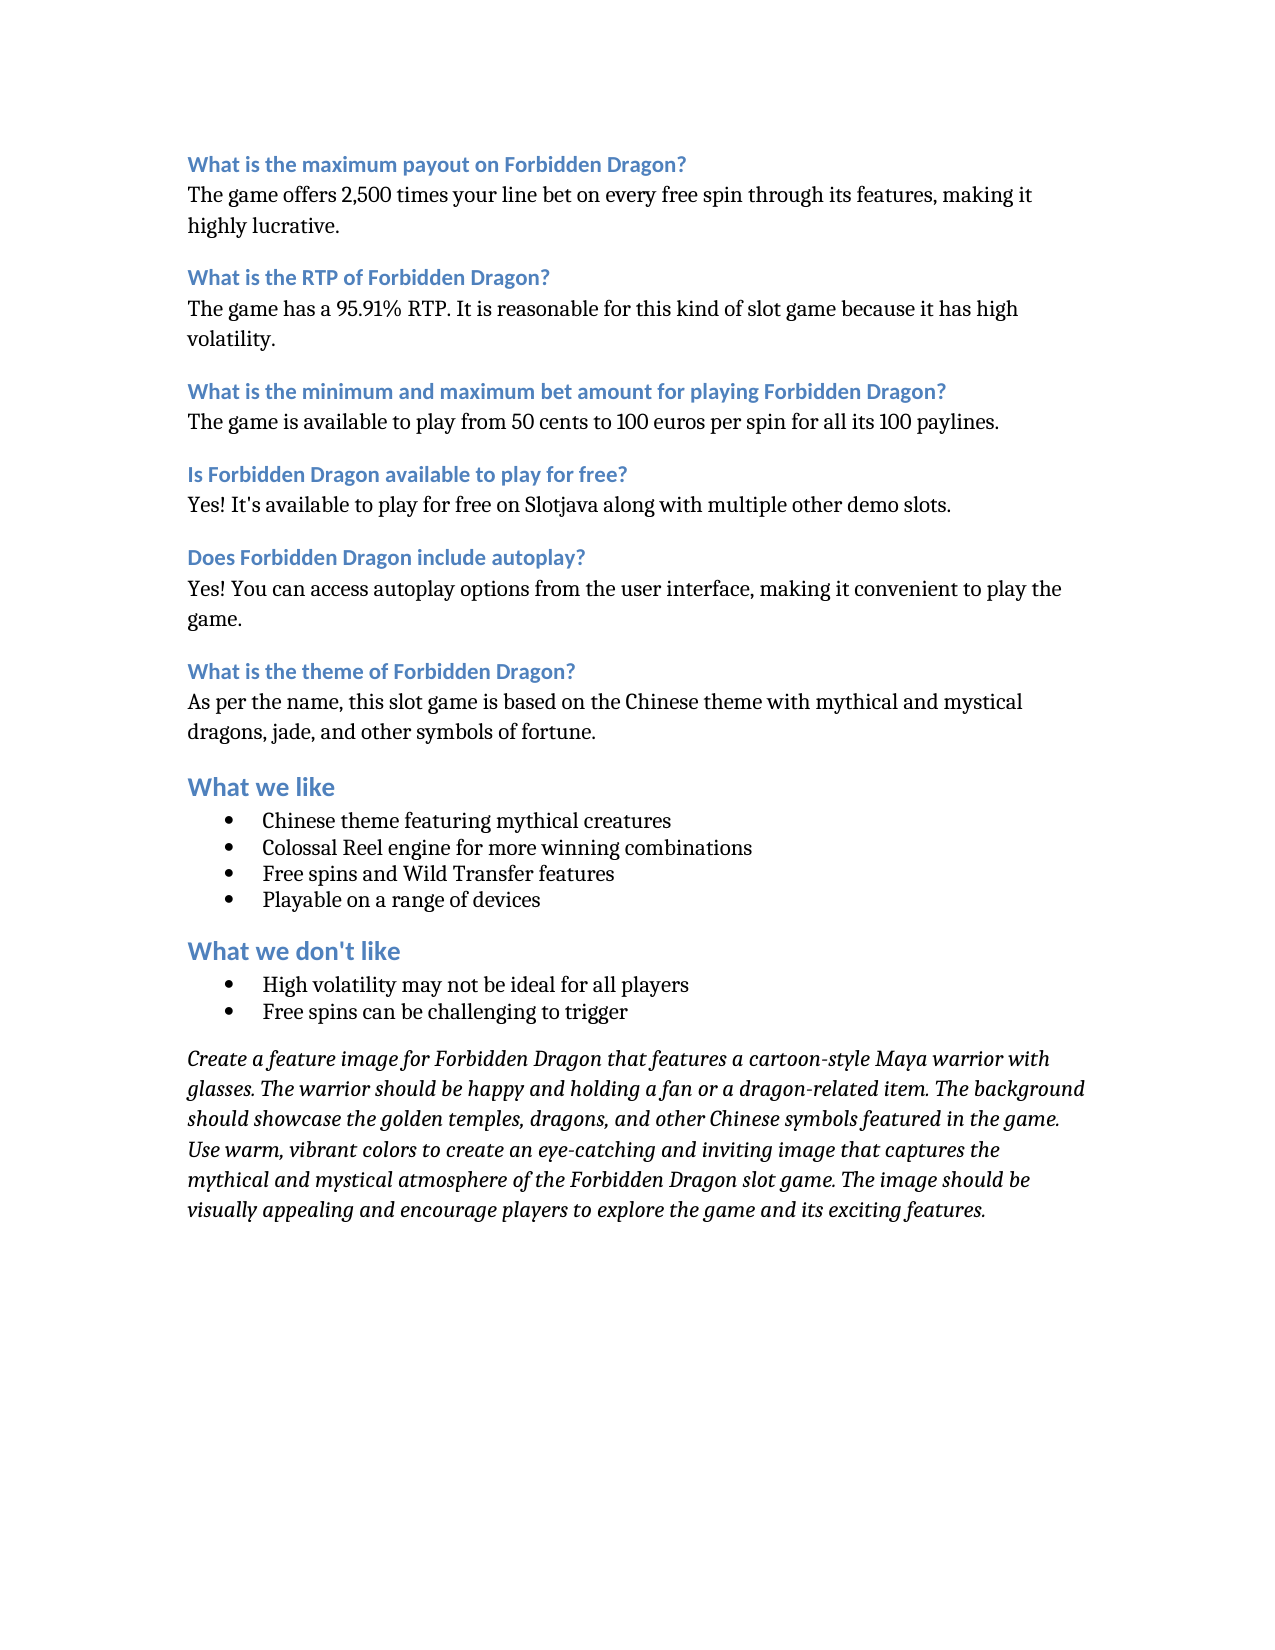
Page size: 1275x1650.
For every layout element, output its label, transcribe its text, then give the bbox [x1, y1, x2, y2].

subtitle What we like [187, 770, 1087, 803]
subtitle What is the theme of Forbidden Dragon? [187, 657, 1087, 685]
list Free spins can be challenging to trigger [225, 999, 1087, 1025]
text The game offers 2,500 times your line bet on every free spin through its features, making it highly lucrative. [187, 182, 1087, 239]
text The game is available to play from 50 cents to 100 euros per spin for all its 100 paylines. [187, 409, 1087, 435]
text Yes! It's available to play for free on Slotjava along with multiple other demo slots. [187, 492, 1087, 519]
subtitle What is the minimum and maximum bet amount for playing Forbidden Dragon? [187, 377, 1087, 405]
text As per the name, this slot game is based on the Chinese theme with mythical and mystical dragons, jade, and other symbols of fortune. [187, 689, 1087, 746]
subtitle Is Forbidden Dragon available to play for free? [187, 460, 1087, 488]
subtitle What we don't like [187, 934, 1087, 967]
subtitle What is the maximum payout on Forbidden Dragon? [187, 150, 1087, 178]
text Yes! You can access autoplay options from the user interface, making it convenient to play the game. [187, 576, 1087, 632]
list Free spins and Wild Transfer features [225, 861, 1087, 887]
subtitle Does Forbidden Dragon include autoplay? [187, 543, 1087, 571]
list Colossal Reel engine for more winning combinations [225, 834, 1087, 861]
list Playable on a range of devices [225, 887, 1087, 913]
text The game has a 95.91% RTP. It is reasonable for this kind of slot game because it has high volatility. [187, 296, 1087, 352]
subtitle What is the RTP of Forbidden Dragon? [187, 263, 1087, 291]
list High volatility may not be ideal for all players [225, 972, 1087, 999]
list Chinese theme featuring mythical creatures [225, 808, 1087, 834]
text Create a feature image for Forbidden Dragon that features a cartoon-style Maya warrior with glasses. The warrior should be happy and holding a fan or a dragon-related item. The background should showcase the golden temples, dragons, and other Chinese symbols featured in the game. Use warm, vibrant colors to create an eye-catching and inviting image that captures the mythical and mystical atmosphere of the Forbidden Dragon slot game. The image should be visually appealing and encourage players to explore the game and its exciting features. [187, 1046, 1087, 1223]
